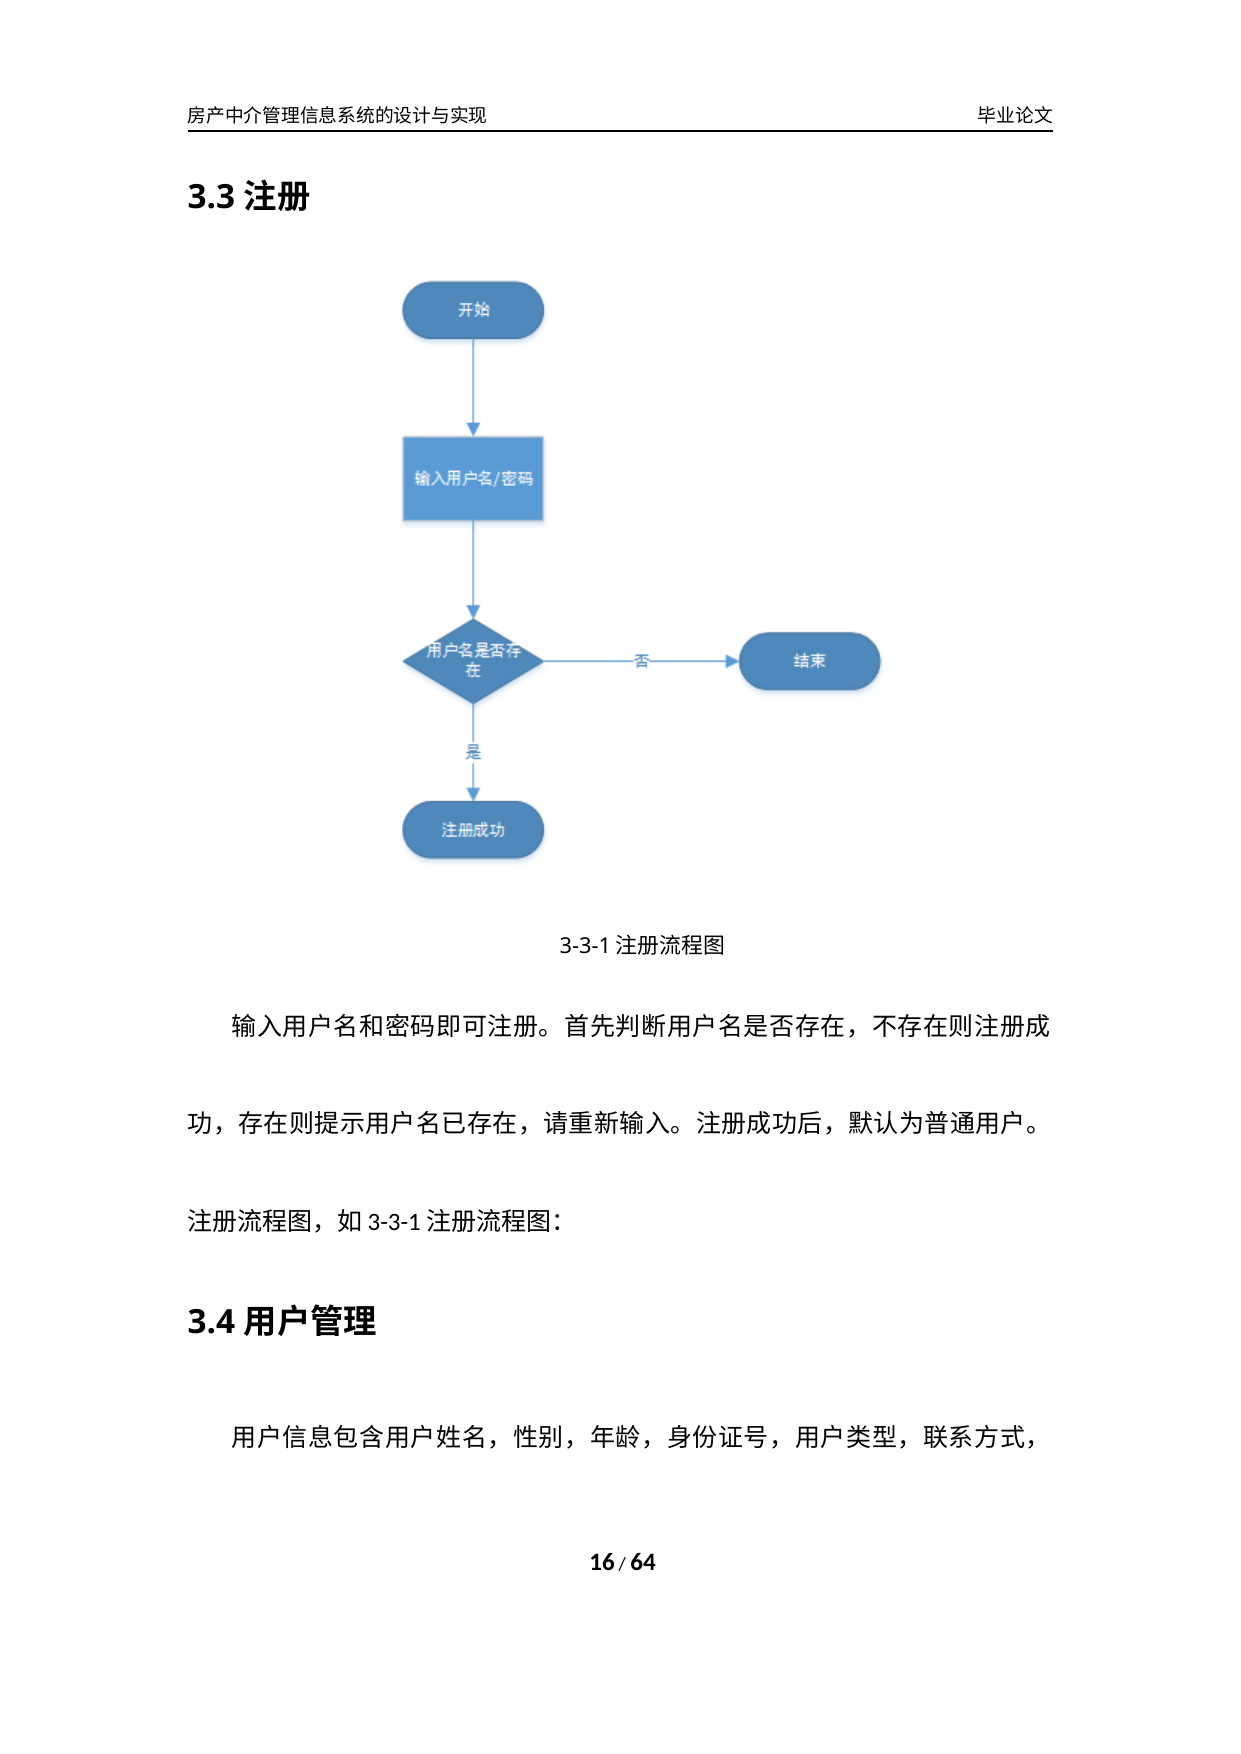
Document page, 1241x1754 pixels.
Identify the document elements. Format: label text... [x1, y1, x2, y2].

text 3-3-1注册流程图 [187, 927, 1053, 960]
picture [395, 278, 889, 870]
text 输入用户名和密码即可注册。首先判断用户名是否存在，不存在则注册成功，存在则提示用户名已存在，请重新输入。注册成功后，默认为普通用户。注册流程图，如3-3-1注册流程图： [187, 992, 1053, 1252]
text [187, 1403, 1053, 1468]
subtitle 3.3 注册 [187, 162, 1053, 227]
subtitle 3.4 用户管理 [187, 1286, 1053, 1351]
